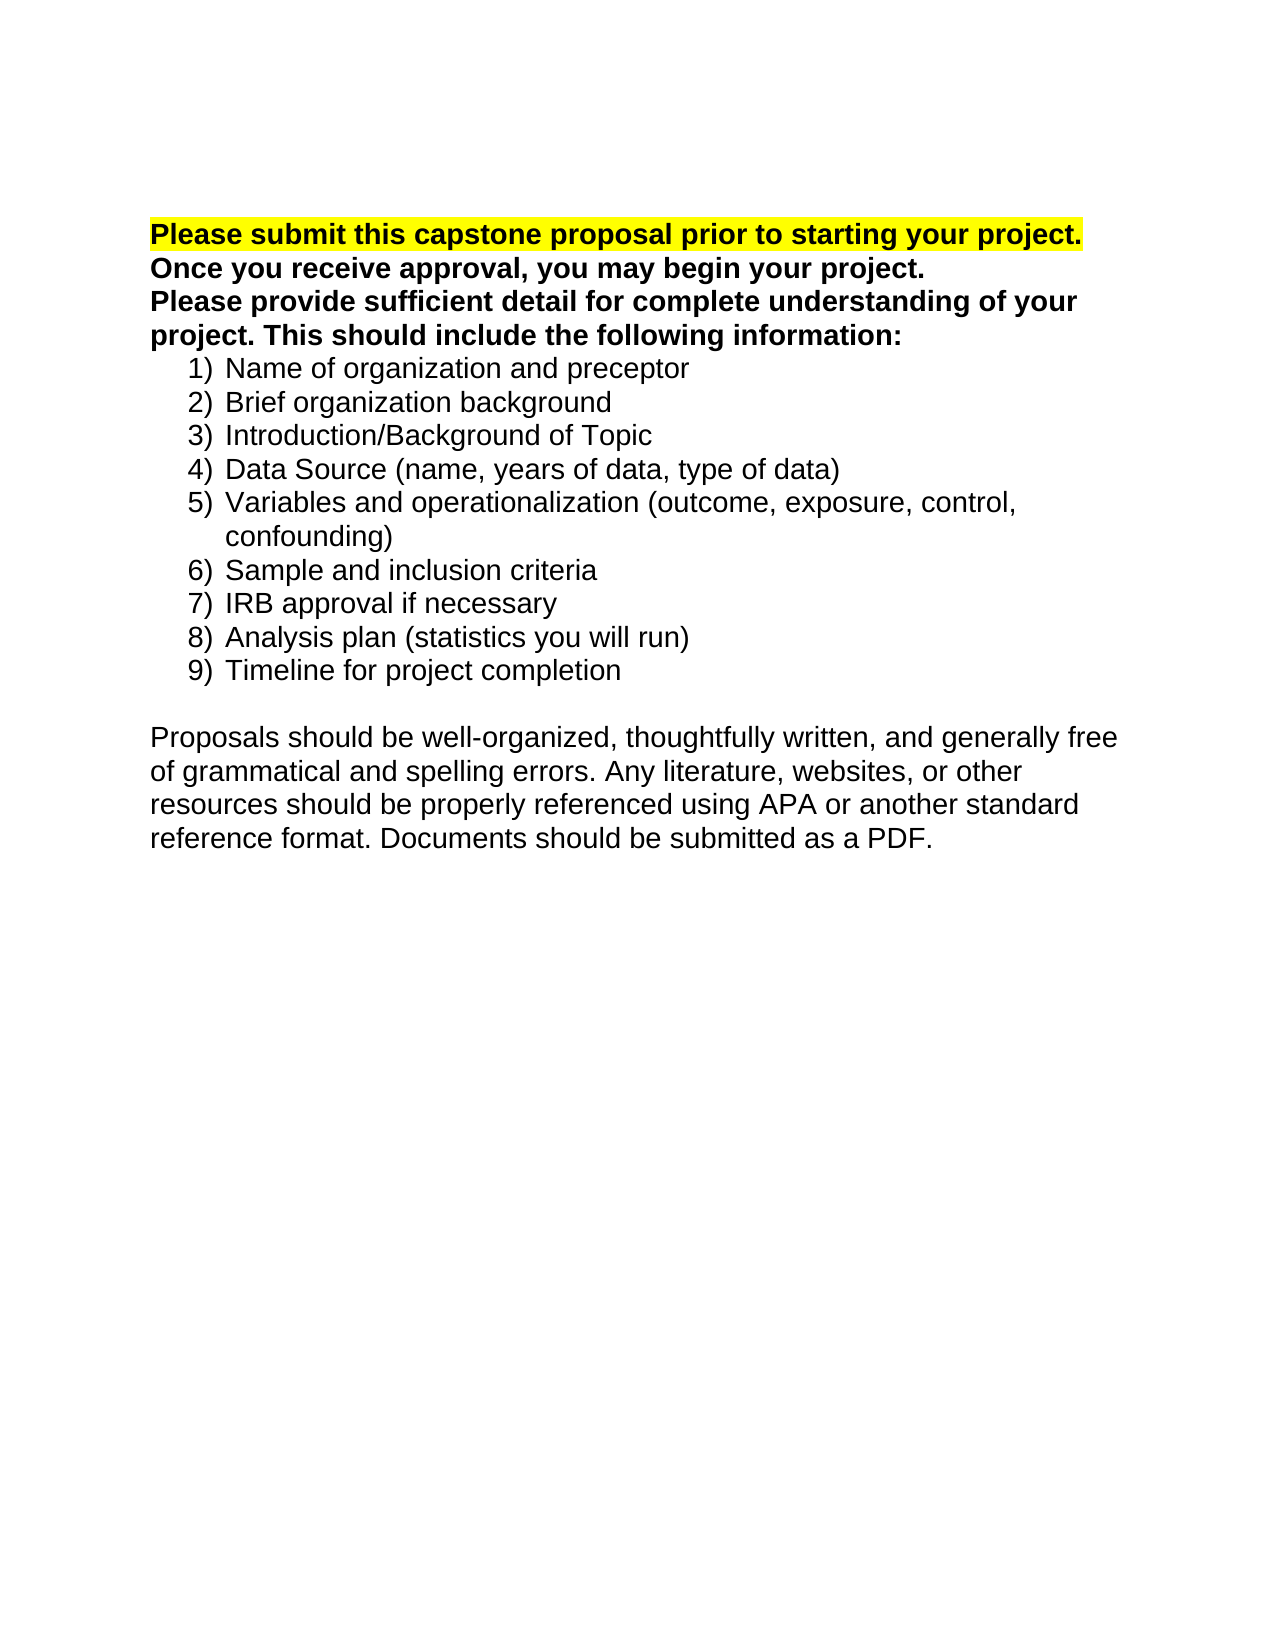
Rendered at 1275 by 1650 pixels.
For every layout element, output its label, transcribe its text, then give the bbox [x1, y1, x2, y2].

list Sample and inclusion criteria [187, 552, 1125, 586]
list Introduction/Background of Topic [187, 418, 1125, 452]
list Analysis plan (statistics you will run) [187, 619, 1125, 653]
list Timeline for project completion [187, 653, 1125, 687]
list Brief organization background [187, 385, 1125, 418]
text Please submit this capstone proposal prior to starting your project. Once you receive approval, you may begin your project. [150, 217, 1125, 284]
list Name of organization and preceptor [187, 351, 1125, 385]
list Variables and operationalization (outcome, exposure, control, confounding) [187, 485, 1125, 552]
text Please provide sufficient detail for complete understanding of your project. This should include the following information: [150, 284, 1125, 351]
list Data Source (name, years of data, type of data) [187, 452, 1125, 485]
list Proposals should be well-organized, thoughtfully written, and generally free of grammatical and spelling errors. Any literature, websites, or other resources should be properly referenced using APA or another standard reference format. Documents should be submitted as a PDF. [150, 720, 1125, 854]
list IRB approval if necessary [187, 586, 1125, 619]
